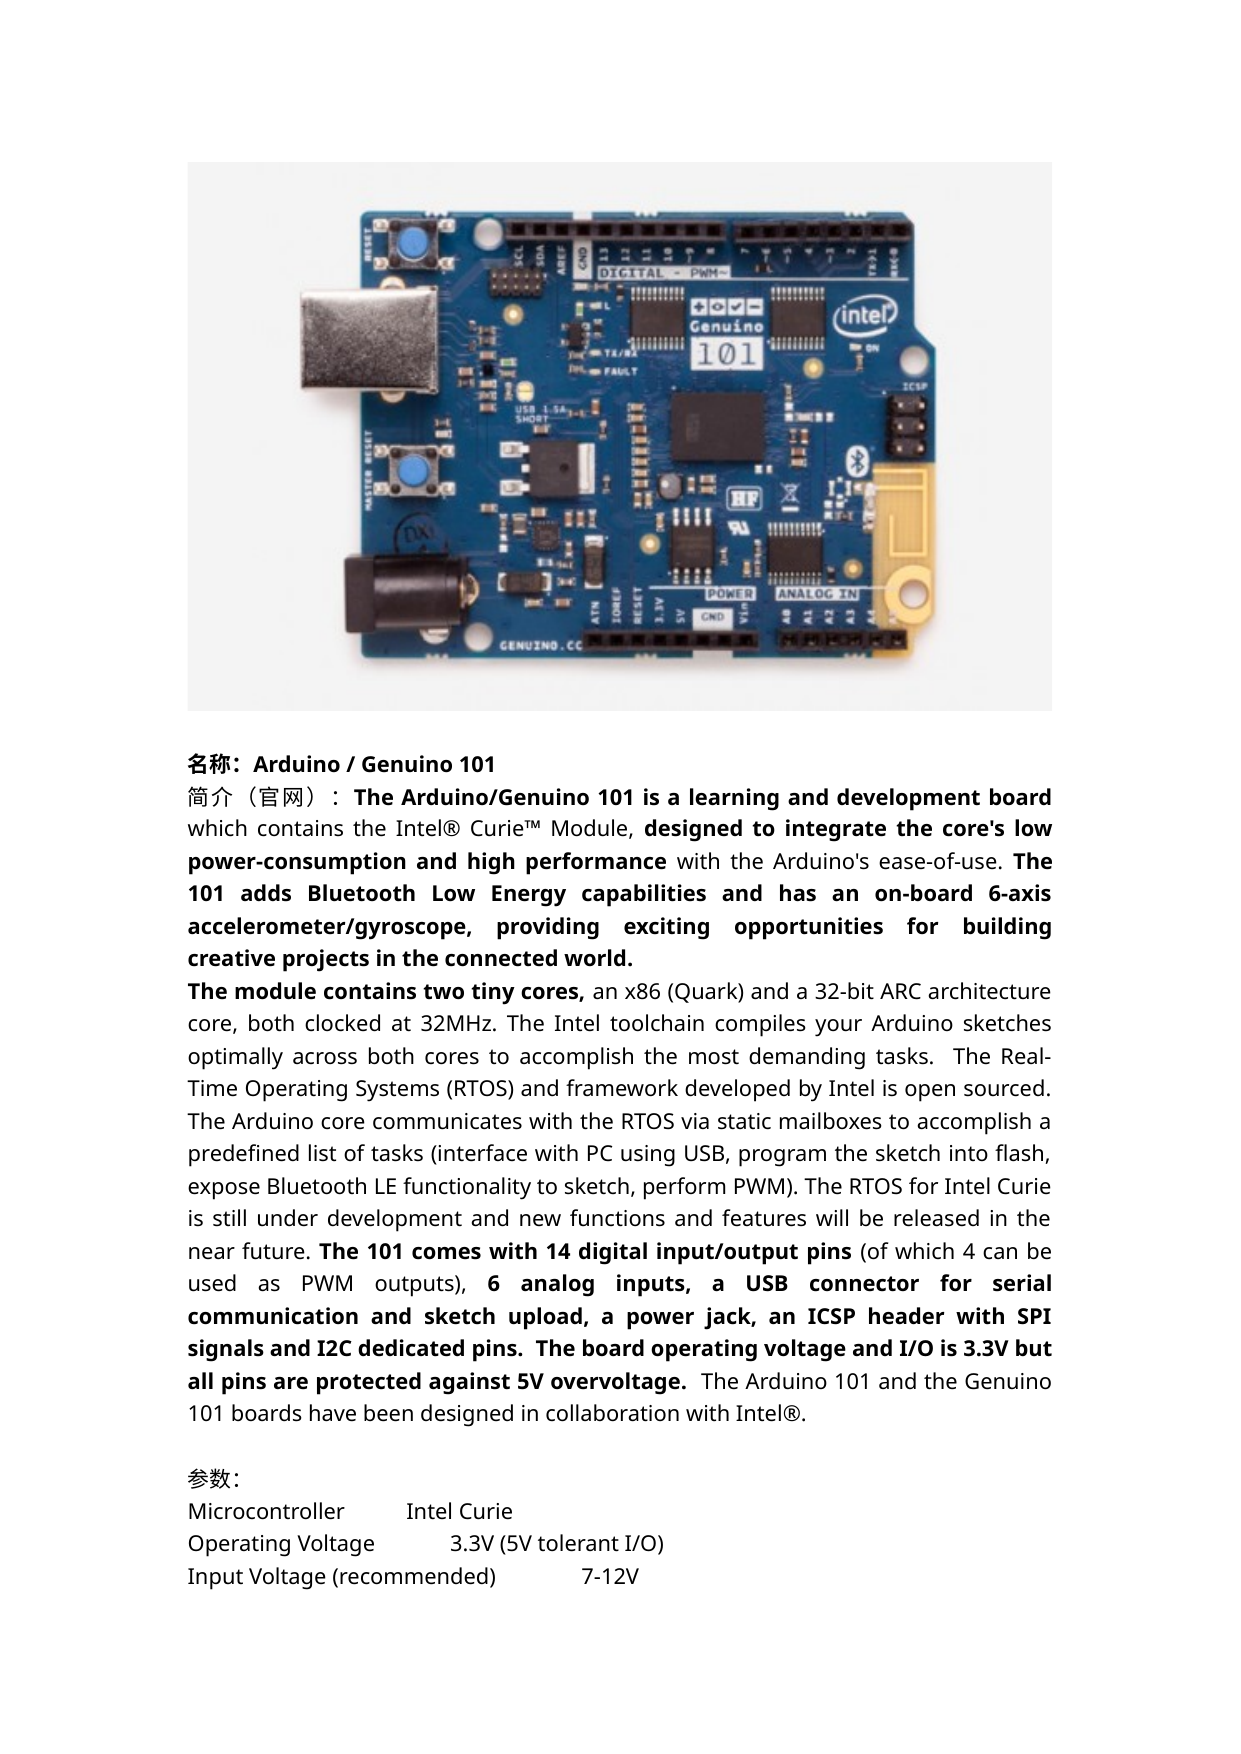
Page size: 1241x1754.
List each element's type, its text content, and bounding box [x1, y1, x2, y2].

text 参数： [187, 1462, 1053, 1494]
text 名称：Arduino / Genuino 101 [187, 747, 1053, 779]
text The module contains two tiny cores, an x86 (Quark) and a 32-bit ARC architecture core, both clocked at 32MHz. The Intel toolchain compiles your Arduino sketches optimally across both cores to accomplish the most demanding tasks. The Real-Time Operating Systems (RTOS) and framework developed by Intel is open sourced. The Arduino core communicates with the RTOS via static mailboxes to accomplish a predefined list of tasks (interface with PC using USB, program the sketch into flash, expose Bluetooth LE functionality to sketch, perform PWM). The RTOS for Intel Curie is still under development and new functions and features will be released in the near future. The 101 comes with 14 digital input/output pins (of which 4 can be used as PWM outputs), 6 analog inputs, a USB connector for serial communication and sketch upload, a power jack, an ICSP header with SPI signals and I2C dedicated pins. The board operating voltage and I/O is 3.3V but all pins are protected against 5V overvoltage. The Arduino 101 and the Genuino 101 boards have been designed in collaboration with Intel®. [187, 974, 1053, 1429]
picture [187, 162, 1053, 711]
text 简介（官网）：The Arduino/Genuino 101 is a learning and development board which contains the Intel® Curie™ Module, designed to integrate the core's low power-consumption and high performance with the Arduino's ease-of-use. The 101 adds Bluetooth Low Energy capabilities and has an on-board 6-axis accelerometer/gyroscope, providing exciting opportunities for building creative projects in the connected world. [187, 779, 1053, 974]
text Operating Voltage 3.3V (5V tolerant I/O) [187, 1527, 1053, 1559]
text Microcontroller Intel Curie [187, 1494, 1053, 1527]
text Input Voltage (recommended) 7-12V [187, 1559, 1053, 1592]
